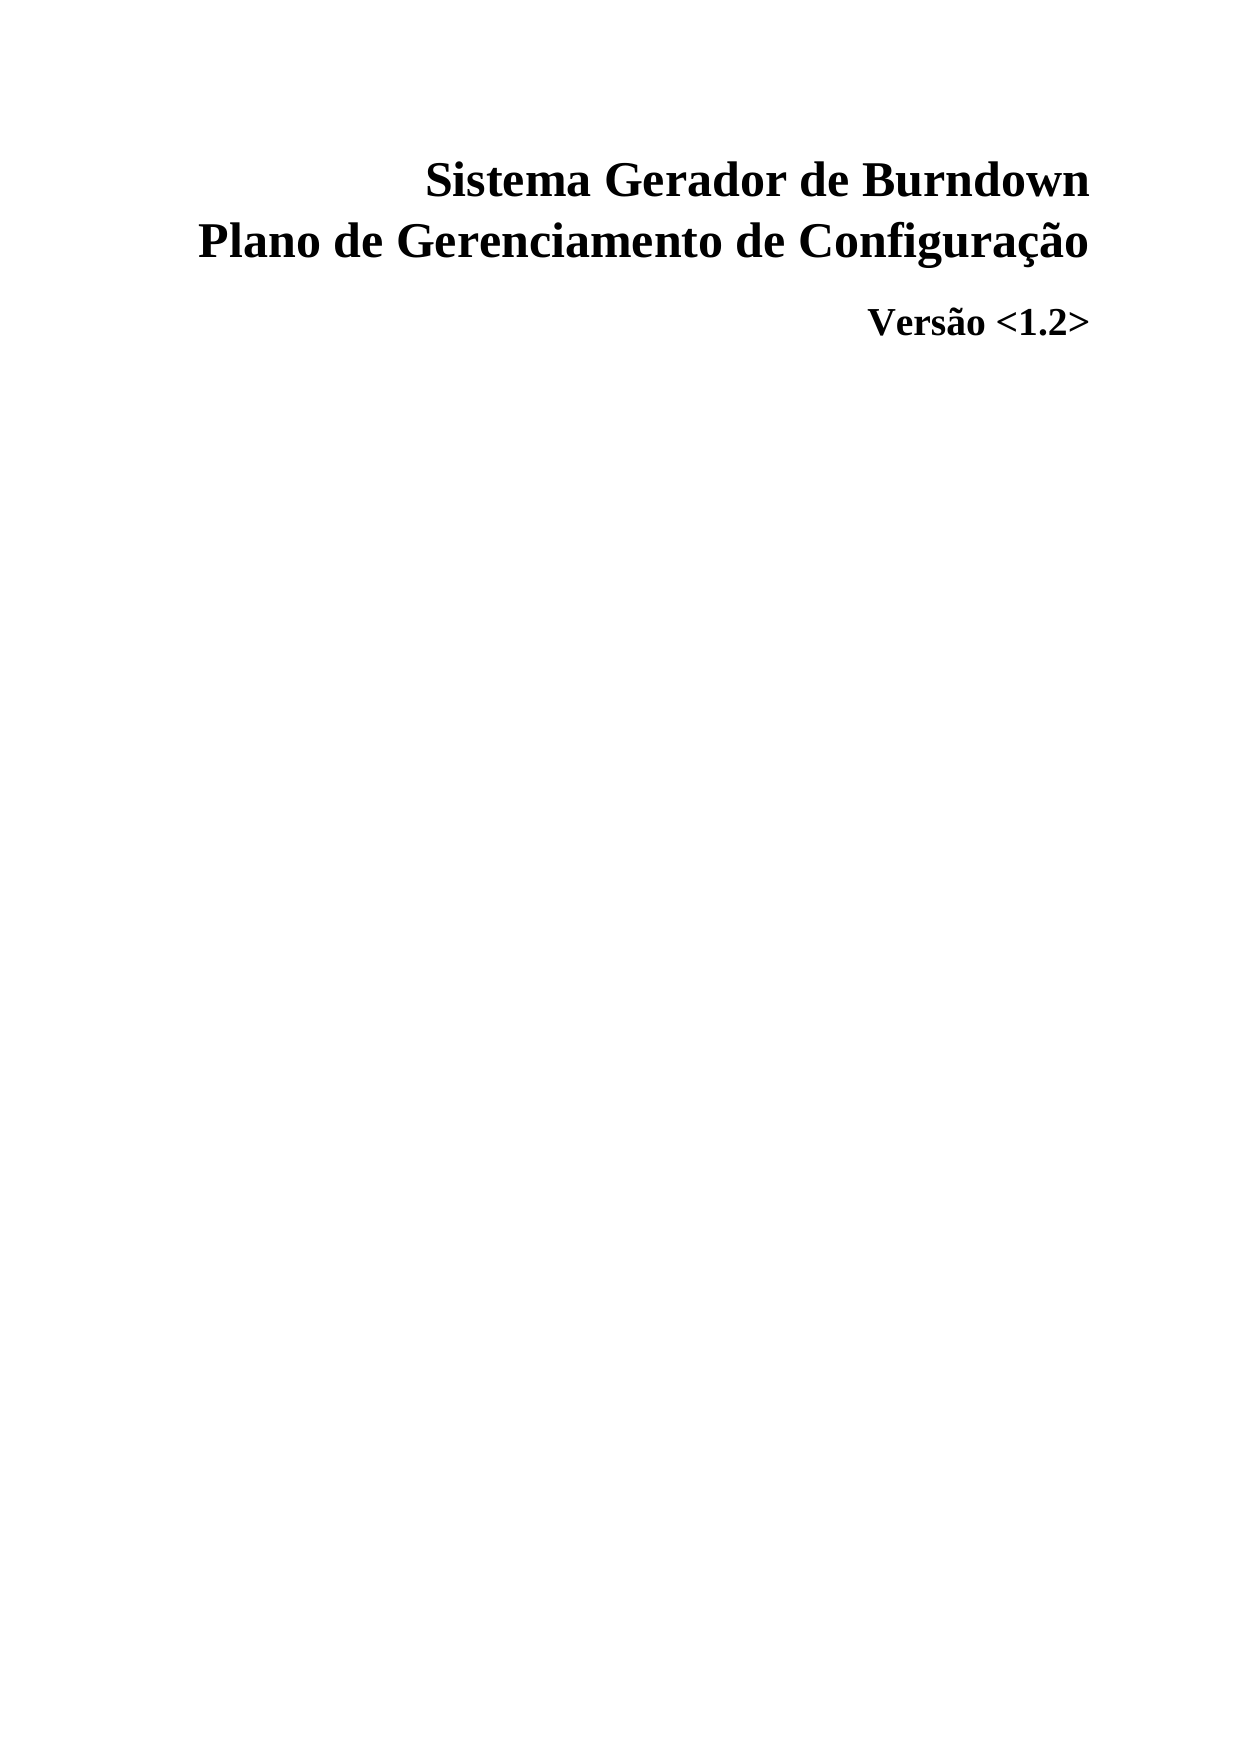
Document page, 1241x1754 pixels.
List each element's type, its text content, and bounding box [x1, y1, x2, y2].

text Sistema Gerador de Burndown [150, 150, 1090, 207]
text Plano de Gerenciamento de Configuração [150, 210, 1090, 268]
text Versão <1.2> [150, 298, 1090, 344]
